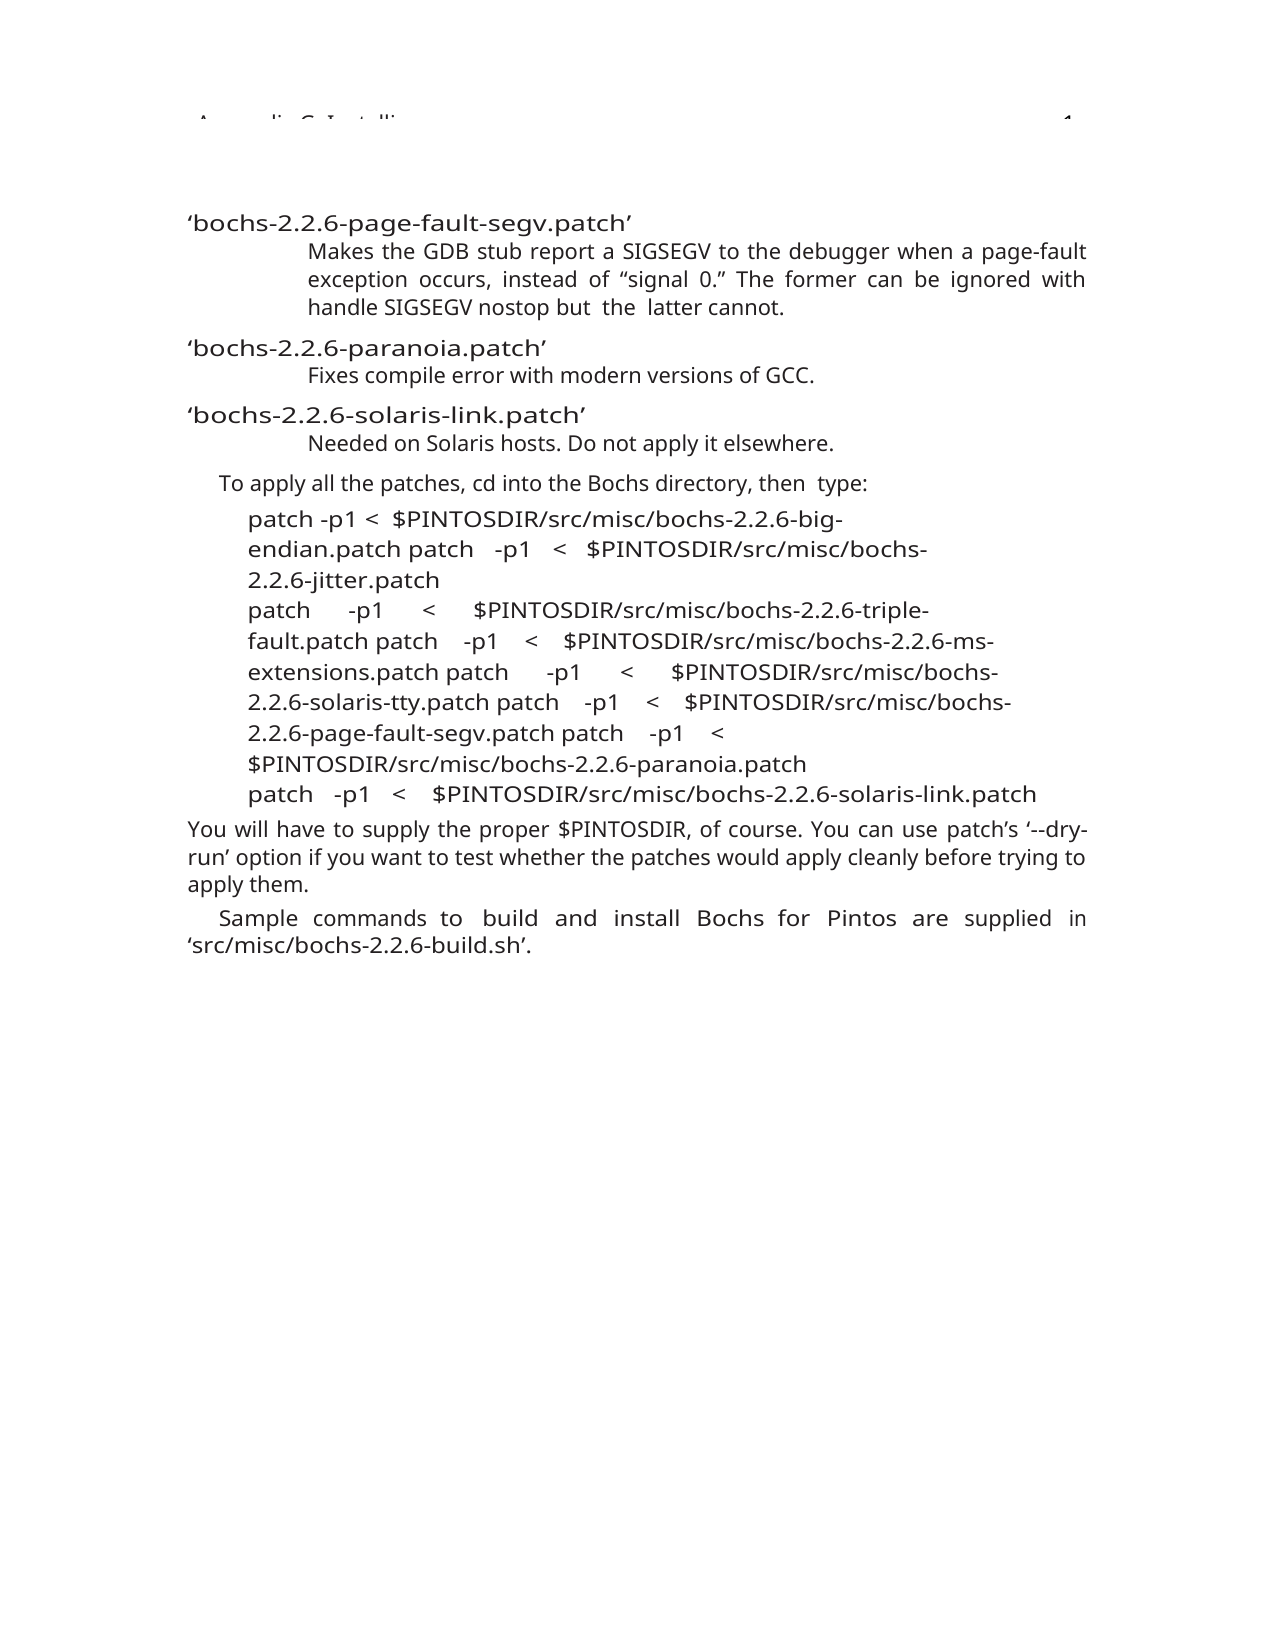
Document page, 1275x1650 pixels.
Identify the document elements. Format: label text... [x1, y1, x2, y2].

text patch -p1 < $PINTOSDIR/src/misc/bochs-2.2.6-big-endian.patch patch -p1 < $PINTOSDIR/src/misc/bochs-2.2.6-jitter.patch [247, 504, 960, 595]
text Fixes compile error with modern versions of GCC. [307, 362, 1100, 389]
text patch -p1 < $PINTOSDIR/src/misc/bochs-2.2.6-solaris-link.patch [247, 779, 1095, 809]
text You will have to supply the proper $PINTOSDIR, of course. You can use patch’s ‘--dry-run’ option if you want to test whether the patches would apply cleanly before trying to apply them. [187, 815, 1088, 898]
text ‘bochs-2.2.6-page-fault-segv.patch’ [187, 209, 1100, 237]
text To apply all the patches, cd into the Bochs directory, then type: [218, 468, 1095, 498]
text Needed on Solaris hosts. Do not apply it elsewhere. [307, 429, 1100, 457]
text ‘bochs-2.2.6-solaris-link.patch’ [187, 401, 1100, 429]
text patch -p1 < $PINTOSDIR/src/misc/bochs-2.2.6-triple-fault.patch patch -p1 < $PINTOSDIR/src/misc/bochs-2.2.6-ms-extensions.patch patch -p1 < $PINTOSDIR/src/misc/bochs-2.2.6-solaris-tty.patch patch -p1 < $PINTOSDIR/src/misc/bochs-2.2.6-page-fault-segv.patch patch -p1 < $PINTOSDIR/src/misc/bochs-2.2.6-paranoia.patch [247, 596, 1018, 778]
text Sample commands to build and install Bochs for Pintos are supplied in ‘src/misc/bochs-2.2.6-build.sh’. [187, 904, 1088, 959]
text ‘bochs-2.2.6-paranoia.patch’ [187, 334, 1100, 362]
text Makes the GDB stub report a SIGSEGV to the debugger when a page-fault exception occurs, instead of “signal 0.” The former can be ignored with handle SIGSEGV nostop but the latter cannot. [307, 237, 1088, 322]
